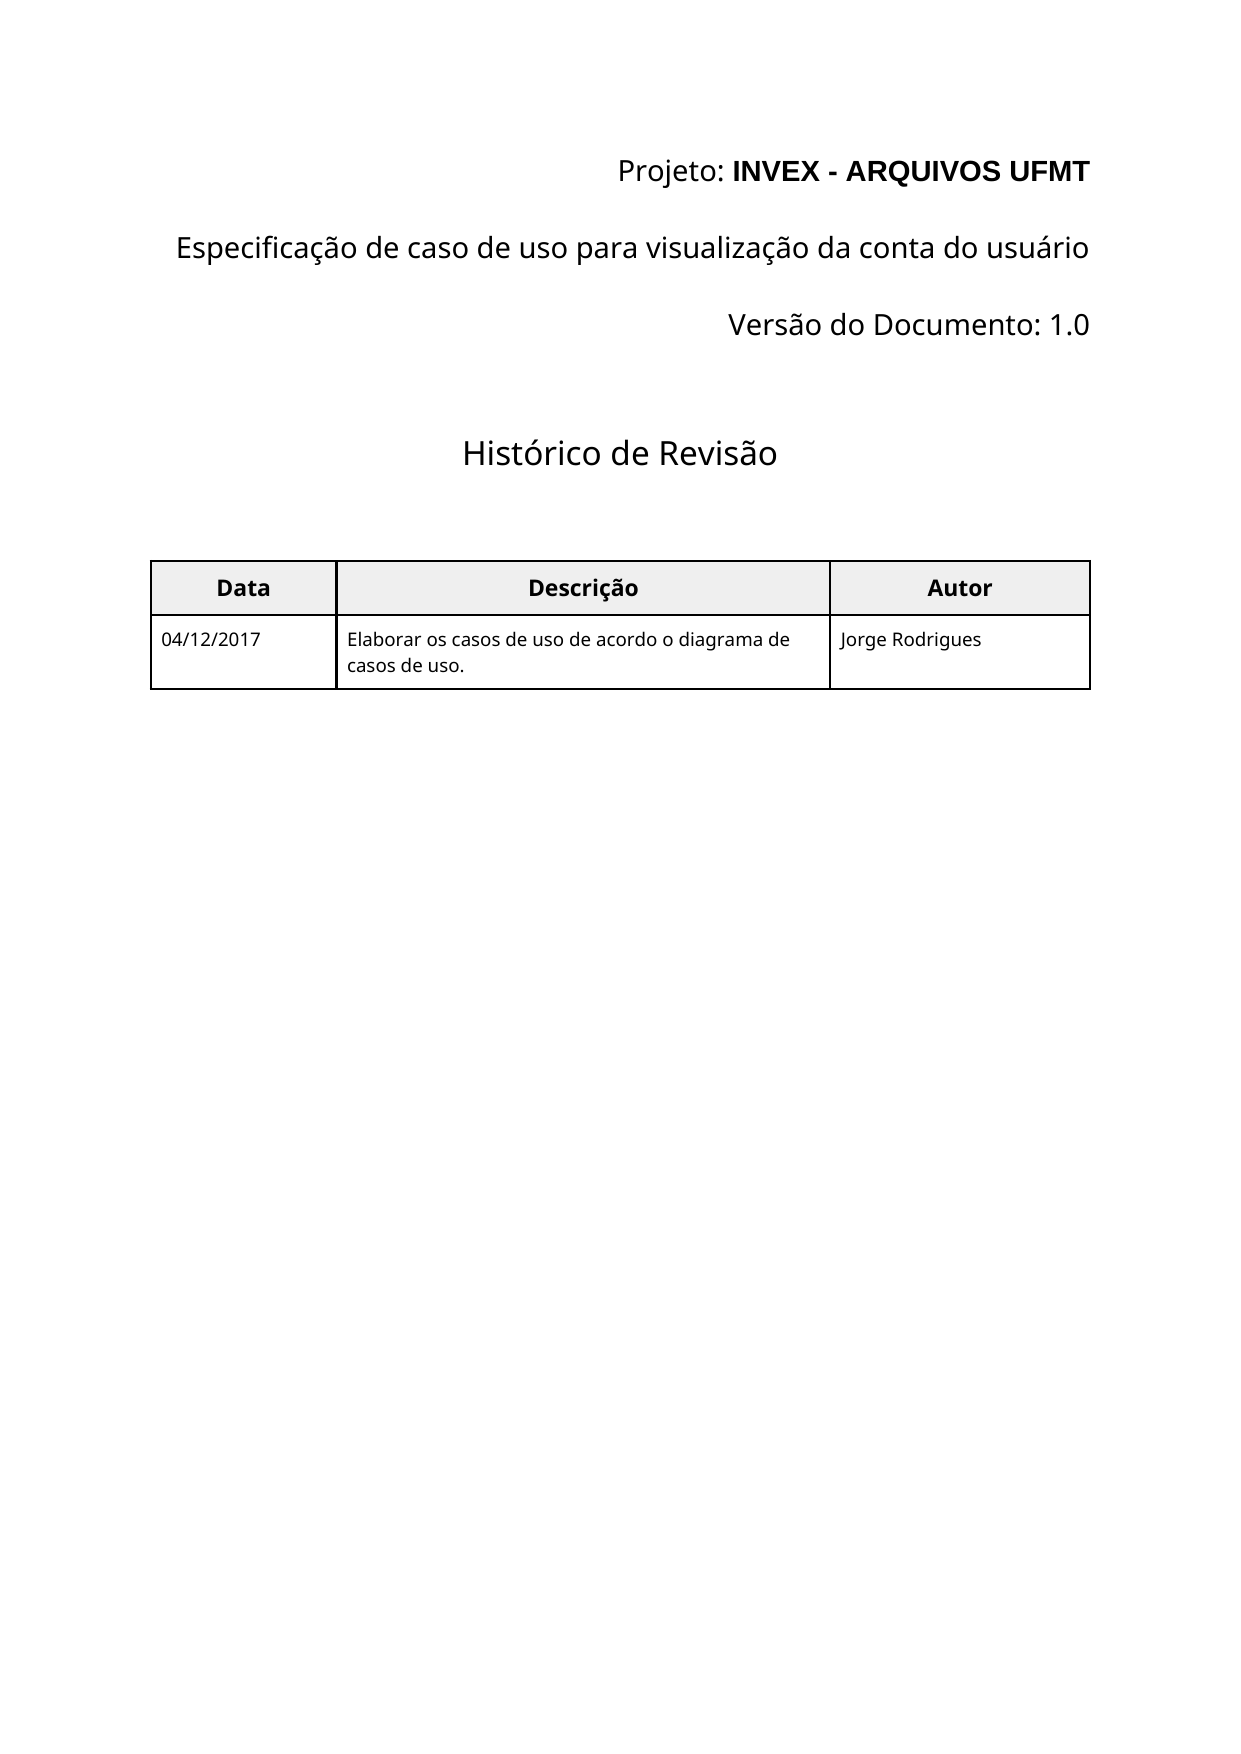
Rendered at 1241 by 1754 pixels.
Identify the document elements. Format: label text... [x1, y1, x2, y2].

table_header Data [152, 562, 335, 614]
subtitle Projeto: INVEX - ARQUIVOS UFMT [150, 150, 1090, 190]
subtitle Especificação de caso de uso para visualização da conta do usuário [150, 227, 1090, 267]
table_cell Jorge Rodrigues [831, 616, 1089, 688]
table_cell Elaborar os casos de uso de acordo o diagrama de casos de uso. [338, 616, 829, 688]
table_header Descrição [338, 562, 829, 614]
table_cell 04/12/2017 [152, 616, 335, 688]
subtitle Histórico de Revisão [150, 430, 1090, 475]
subtitle Versão do Documento: 1.0 [150, 304, 1090, 344]
table_header Autor [831, 562, 1089, 614]
